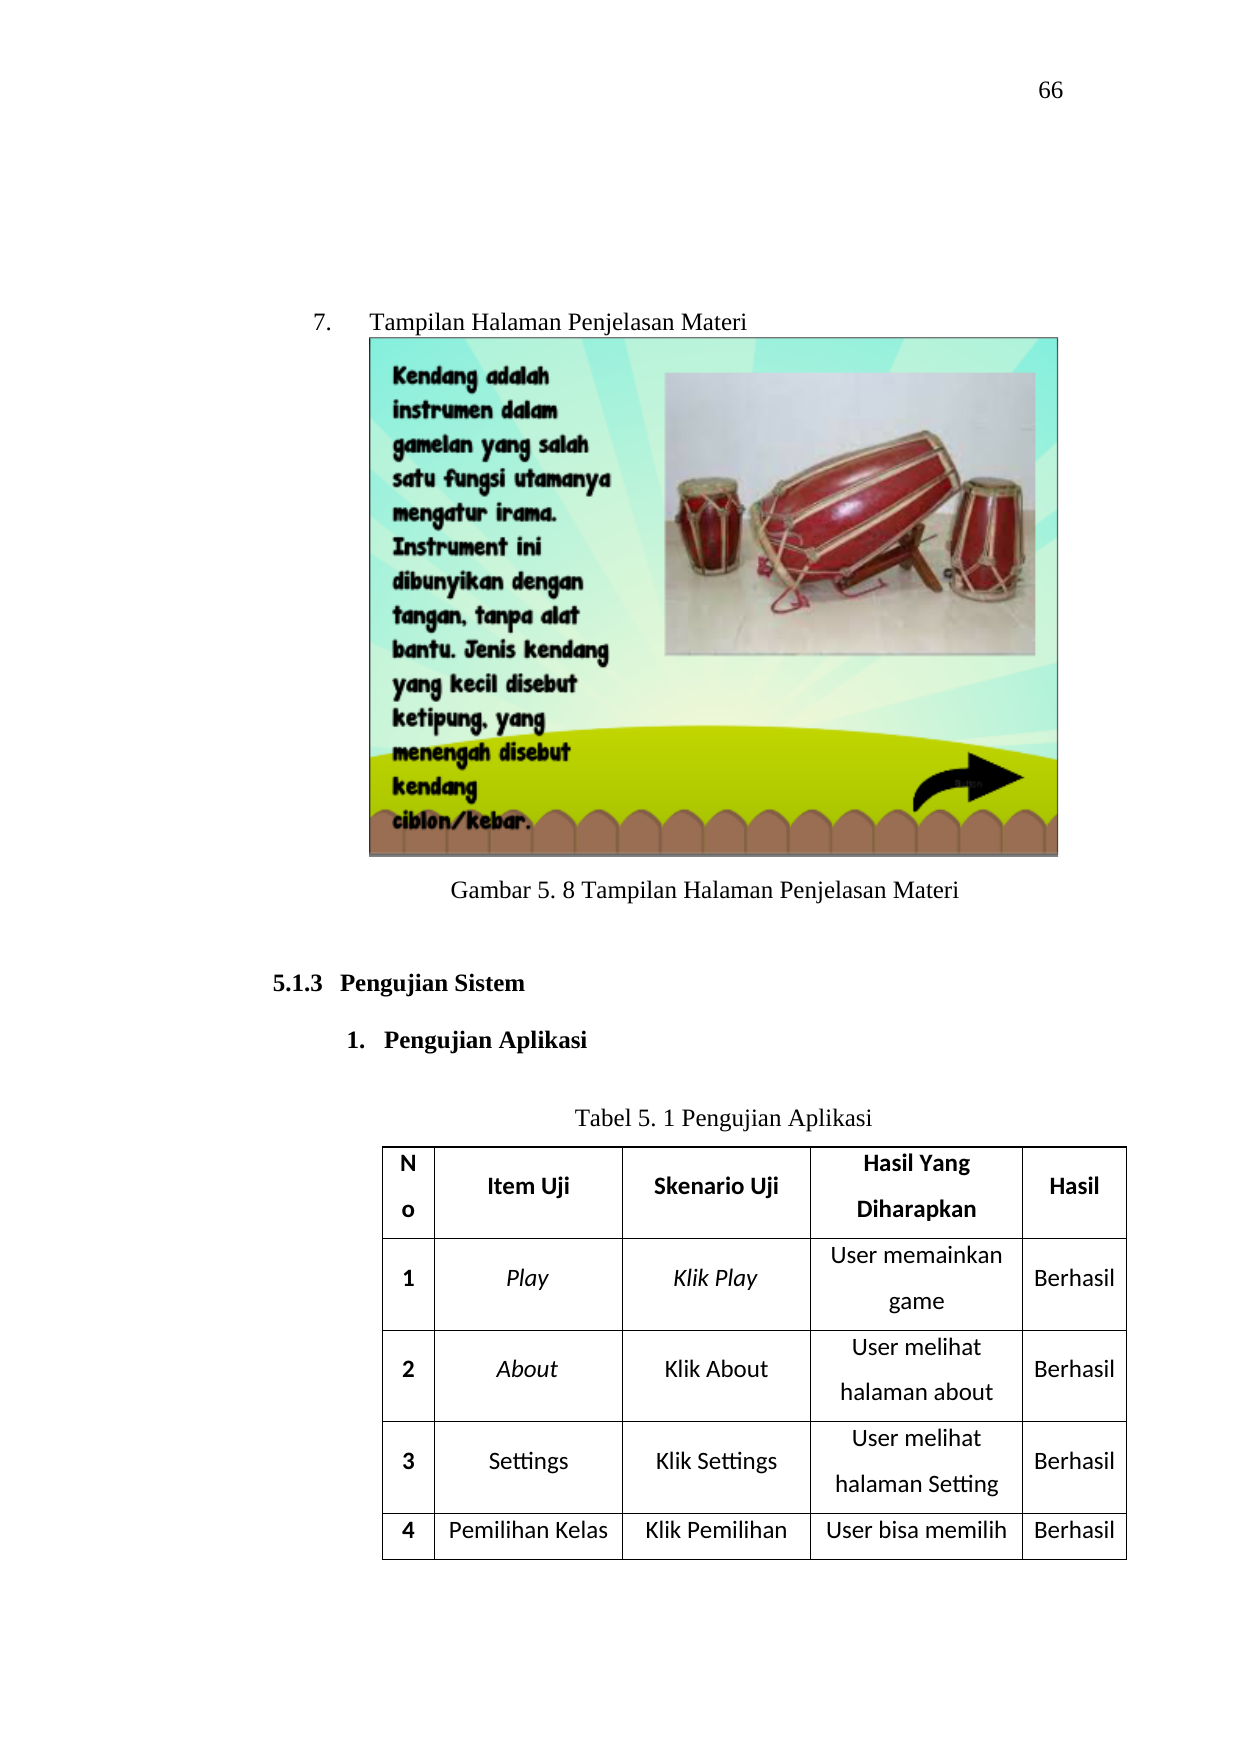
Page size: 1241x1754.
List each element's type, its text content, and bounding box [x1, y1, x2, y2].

table_cell Berhasil [1023, 1422, 1126, 1513]
table_cell 4 [383, 1514, 434, 1558]
table_cell Settings [435, 1422, 622, 1513]
table_cell 3 [383, 1422, 434, 1513]
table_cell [811, 1514, 1022, 1558]
table_cell Pemilihan Kelas [435, 1514, 622, 1558]
table_cell About [435, 1331, 622, 1421]
table_cell User melihat halaman about [811, 1331, 1022, 1421]
table_header Item Uji [435, 1148, 622, 1238]
table_cell 1 [383, 1239, 434, 1329]
table_cell Play [435, 1239, 622, 1329]
table_header Skenario Uji [623, 1148, 810, 1238]
table_cell Berhasil [1023, 1331, 1126, 1421]
picture [369, 337, 1059, 857]
list Pengujian Aplikasi [346, 1025, 1063, 1054]
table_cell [623, 1514, 810, 1558]
table_cell User melihat halaman Setting [811, 1422, 1022, 1513]
table_cell Klik Settings [623, 1422, 810, 1513]
table_cell Klik About [623, 1331, 810, 1421]
table_cell Berhasil [1023, 1514, 1126, 1558]
list Tampilan Halaman Penjelasan Materi [313, 307, 1063, 335]
table_cell 2 [383, 1331, 434, 1421]
table_cell Klik Play [623, 1239, 810, 1329]
text Gambar 5. 8 Tampilan Halaman Penjelasan Materi [369, 875, 1063, 904]
table_header Hasil [1023, 1148, 1126, 1238]
table_header No [383, 1148, 434, 1238]
table_header Hasil Yang Diharapkan [811, 1148, 1022, 1238]
table_cell User memainkan game [811, 1239, 1022, 1329]
subtitle Pengujian Sistem [273, 968, 1063, 997]
text Tabel 5. 1 Pengujian Aplikasi [384, 1103, 1063, 1132]
table_cell Berhasil [1023, 1239, 1126, 1329]
